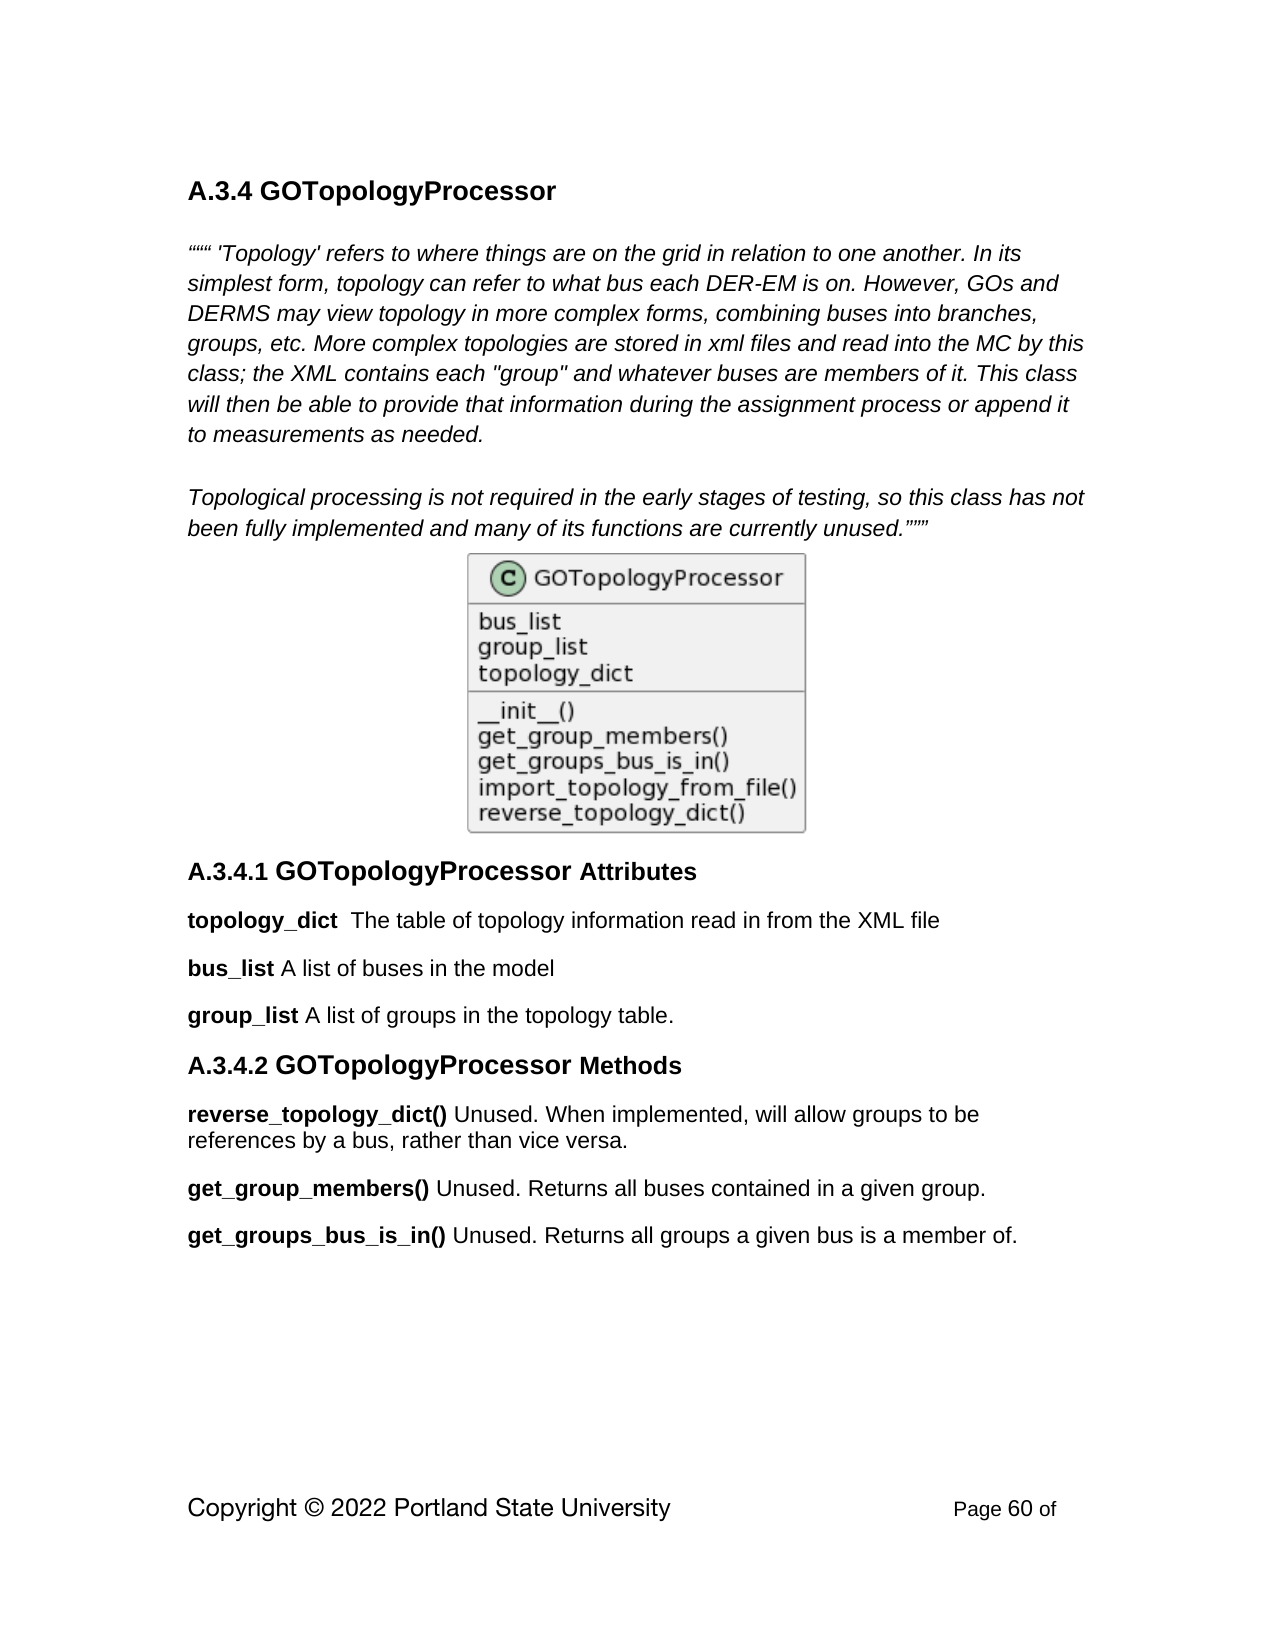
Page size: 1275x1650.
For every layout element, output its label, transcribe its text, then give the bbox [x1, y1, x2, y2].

text A.3.4.1 GOTopologyProcessor Attributes [187, 855, 1087, 886]
text topology_dict The table of topology information read in from the XML file [187, 907, 1087, 934]
subtitle A.3.4 GOTopologyProcessor [187, 175, 1087, 206]
text get_group_members() Unused. Returns all buses contained in a given group. [187, 1174, 1087, 1201]
text A.3.4.2 GOTopologyProcessor Methods [187, 1049, 1087, 1080]
text Topological processing is not required in the early stages of testing, so this class has not been fully implemented and many of its functions are currently unused.””” [187, 484, 1087, 541]
text get_groups_bus_is_in() Unused. Returns all groups a given bus is a member of. [187, 1222, 1087, 1248]
text reverse_topology_dict() Unused. When implemented, will allow groups to be references by a bus, rather than vice versa. [187, 1101, 1087, 1154]
text group_list A list of groups in the topology table. [187, 1002, 1087, 1028]
picture [467, 553, 808, 835]
text “““ 'Topology' refers to where things are on the grid in relation to one another. In its simplest form, topology can refer to what bus each DER-EM is on. However, GOs and DERMS may view topology in more complex forms, combining buses into branches, groups, etc. More complex topologies are stored in xml files and read into the MC by this class; the XML contains each "group" and whatever buses are members of it. This class will then be able to provide that information during the assignment process or append it to measurements as needed. [187, 239, 1087, 447]
text bus_list A list of buses in the model [187, 954, 1087, 981]
